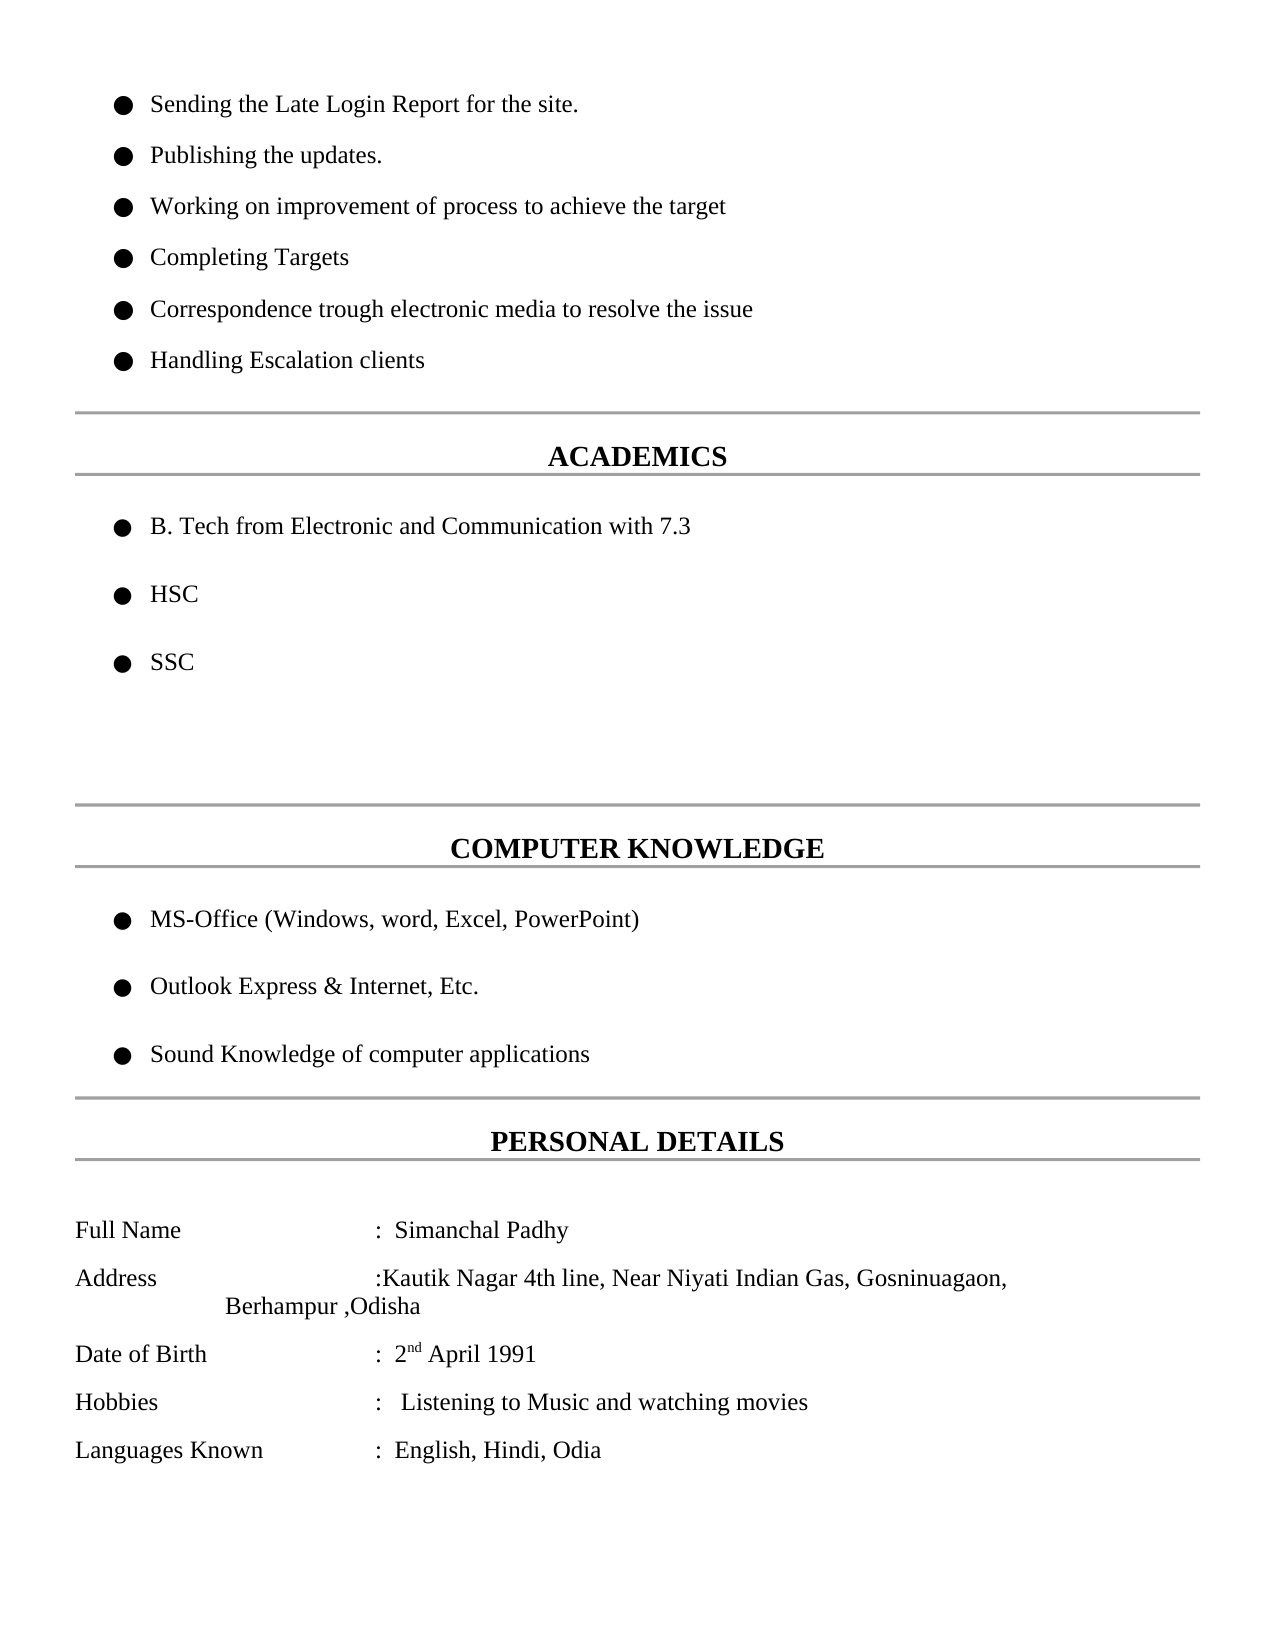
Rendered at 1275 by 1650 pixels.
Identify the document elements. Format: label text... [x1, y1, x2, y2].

list Outlook Express & Internet, Etc. [112, 961, 1200, 1008]
list SSC [112, 636, 1200, 683]
list Sending the Late Login Report for the site. [112, 75, 1200, 126]
list Sound Knowledge of computer applications [112, 1029, 1200, 1076]
text PERSONAL DETAILS [75, 1124, 1200, 1158]
text Hobbies : Listening to Music and watching movies [75, 1387, 1200, 1416]
list MS-Office (Windows, word, Excel, PowerPoint) [112, 893, 1200, 940]
text Address :Kautik Nagar 4th line, Near Niyati Indian Gas, Gosninuagaon, Berhampur ,Odisha [75, 1263, 1200, 1320]
text Languages Known : English, Hindi, Odia [75, 1435, 1200, 1464]
list B. Tech from Electronic and Communication with 7.3 [112, 501, 1200, 548]
list Completing Targets [112, 229, 1200, 280]
text Full Name : Simanchal Padhy [75, 1215, 1200, 1243]
list HSC [112, 569, 1200, 616]
text Date of Birth : 2nd April 1991 [75, 1339, 1200, 1368]
list Publishing the updates. [112, 126, 1200, 177]
list Working on improvement of process to achieve the target [112, 177, 1200, 229]
list Correspondence trough electronic media to resolve the issue [112, 280, 1200, 331]
list Handling Escalation clients [112, 331, 1200, 382]
text ACADEMICS [75, 439, 1200, 472]
text COMPUTER KNOWLEDGE [75, 831, 1200, 865]
